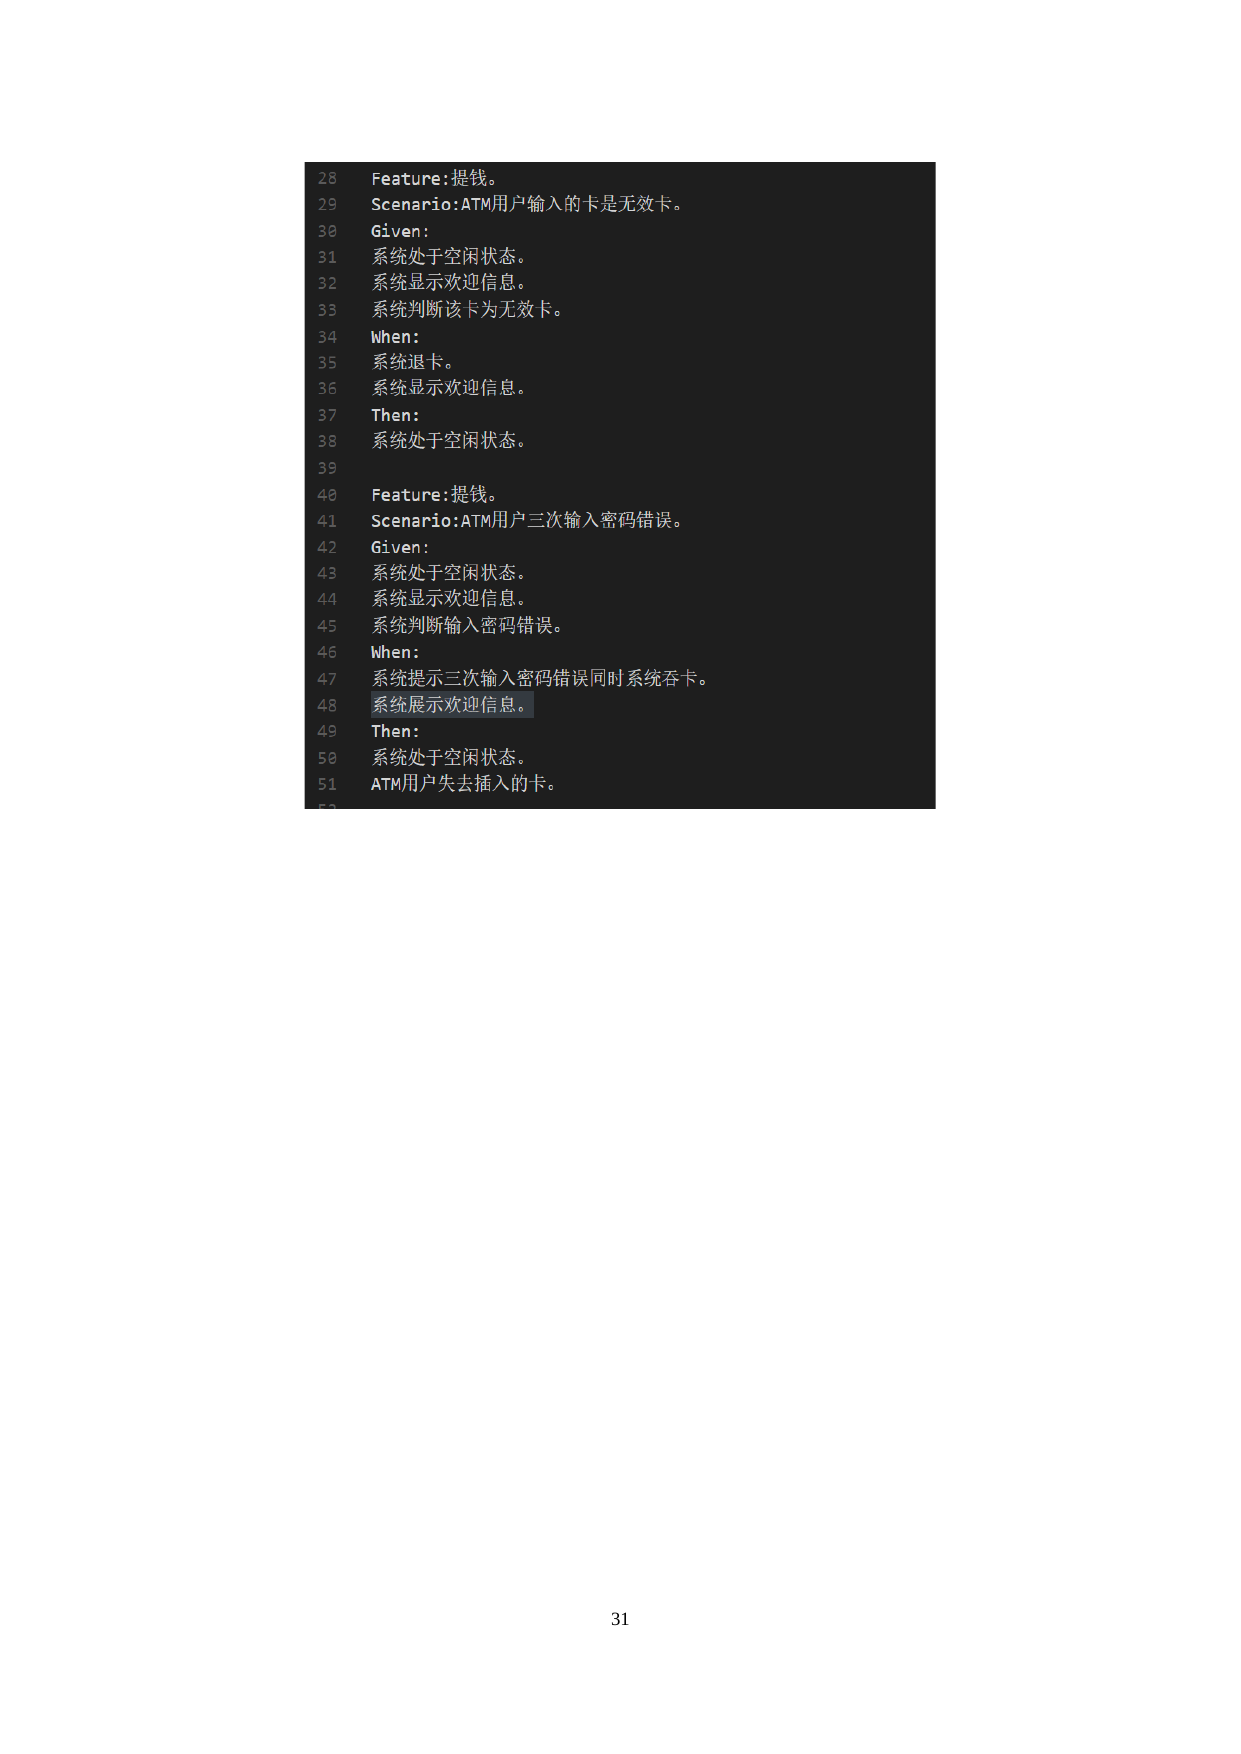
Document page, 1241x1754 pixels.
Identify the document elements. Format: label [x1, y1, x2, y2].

picture [304, 162, 936, 809]
